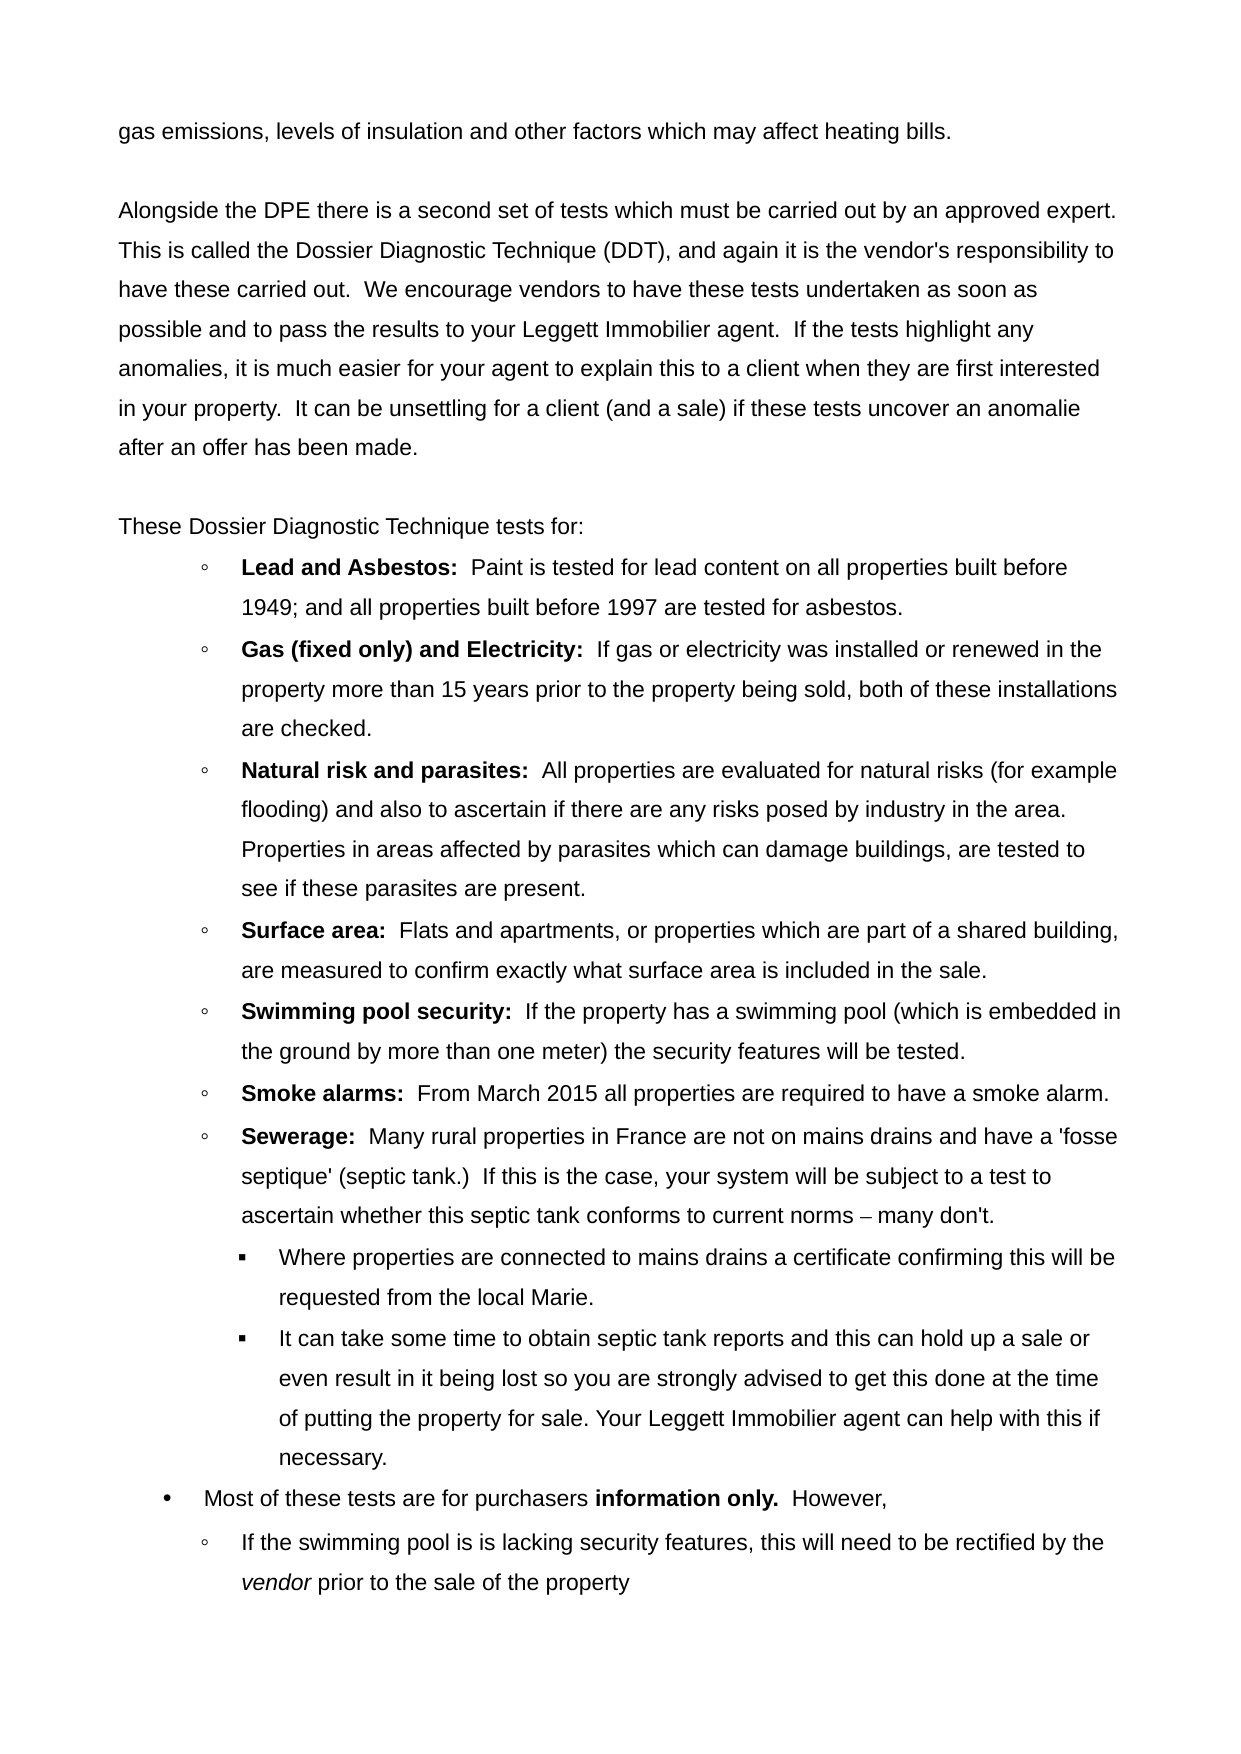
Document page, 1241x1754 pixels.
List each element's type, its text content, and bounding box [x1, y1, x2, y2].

text Alongside the DPE there is a second set of tests which must be carried out by an approved expert. This is called the Dossier Diagnostic Technique (DDT), and again it is the vendor's responsibility to have these carried out. We encourage vendors to have these tests undertaken as soon as possible and to pass the results to your Leggett Immobilier agent. If the tests highlight any anomalies, it is much easier for your agent to explain this to a client when they are first interested in your property. It can be unsettling for a client (and a sale) if these tests uncover an anomalie after an offer has been made. [118, 197, 1122, 460]
list Smoke alarms: From March 2015 all properties are required to have a smoke alarm. [200, 1078, 1122, 1106]
list If the swimming pool is is lacking security features, this will need to be rectified by the vendor prior to the sale of the property [200, 1527, 1122, 1595]
list Where properties are connected to mains drains a certificate confirming this will be requested from the local Marie. [238, 1242, 1122, 1310]
list Sewerage: Many rural properties in France are not on mains drains and have a 'fosse septique' (septic tank.) If this is the case, your system will be subject to a test to ascertain whether this septic tank conforms to current norms – many don't. [200, 1121, 1122, 1228]
list Lead and Asbestos: Paint is tested for lead content on all properties built before 1949; and all properties built before 1997 are tested for asbestos. [200, 552, 1122, 621]
list Swimming pool security: If the property has a swimming pool (which is embedded in the ground by more than one meter) the security features will be tested. [200, 996, 1122, 1064]
text These Dossier Diagnostic Technique tests for: [118, 513, 1122, 539]
list Surface area: Flats and apartments, or properties which are part of a shared building, are measured to confirm exactly what surface area is included in the sale. [200, 915, 1122, 983]
list Natural risk and parasites: All properties are evaluated for natural risks (for example flooding) and also to ascertain if there are any risks posed by industry in the area. Properties in areas affected by parasites which can damage buildings, are tested to see if these parasites are present. [200, 754, 1122, 902]
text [118, 118, 1122, 144]
list Gas (fixed only) and Electricity: If gas or electricity was installed or renewed in the property more than 15 years prior to the property being sold, both of these installations are checked. [200, 634, 1122, 741]
list It can take some time to obtain septic tank reports and this can hold up a sale or even result in it being lost so you are strongly advised to get this done at the time of putting the property for sale. Your Leggett Immobilier agent can help with this if necessary. [238, 1323, 1122, 1470]
list Most of these tests are for purchasers information only. However, [163, 1483, 1122, 1512]
